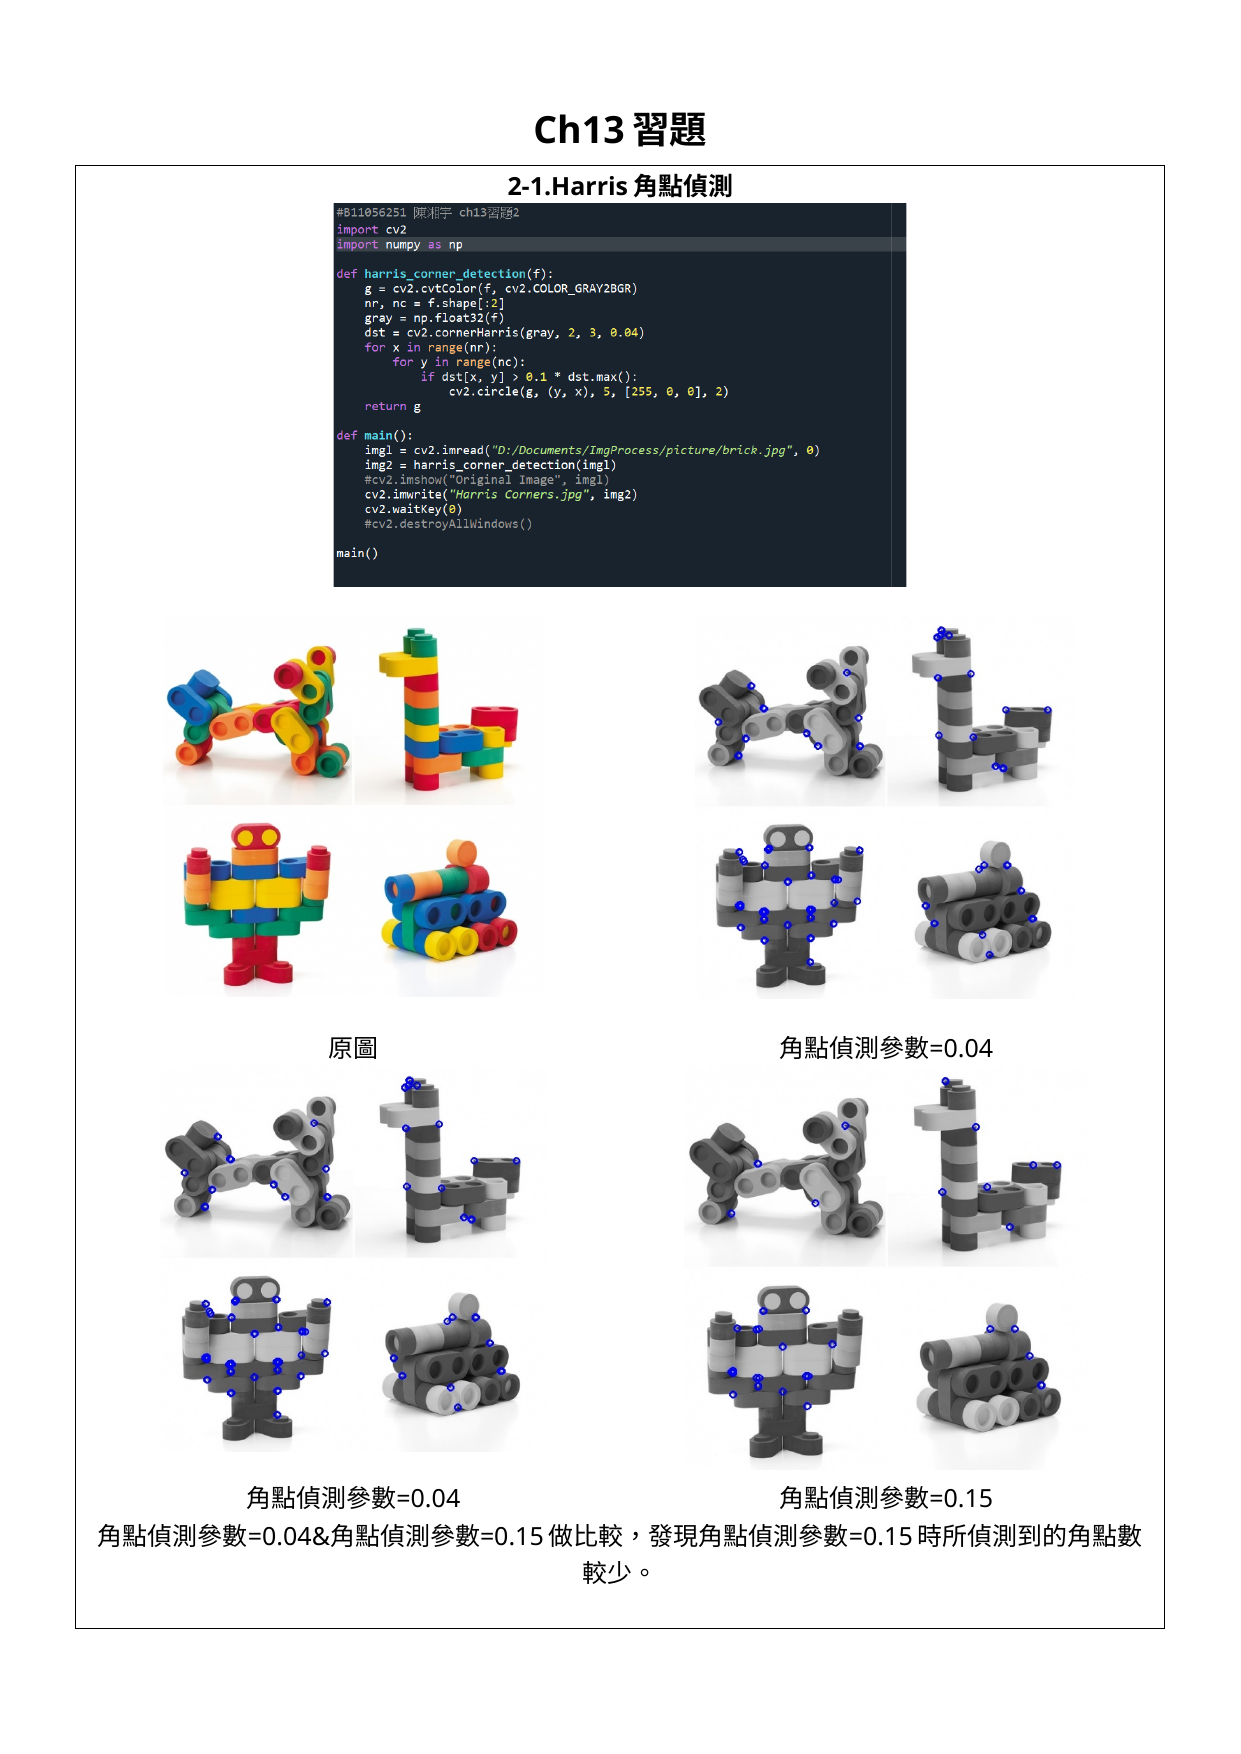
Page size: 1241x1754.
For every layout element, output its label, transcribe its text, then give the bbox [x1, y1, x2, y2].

picture [160, 1065, 547, 1452]
text Ch13習題 [75, 89, 1165, 164]
picture [684, 1065, 1088, 1470]
picture [333, 203, 907, 587]
picture [162, 615, 544, 997]
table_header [76, 166, 1164, 1628]
picture [694, 615, 1078, 999]
